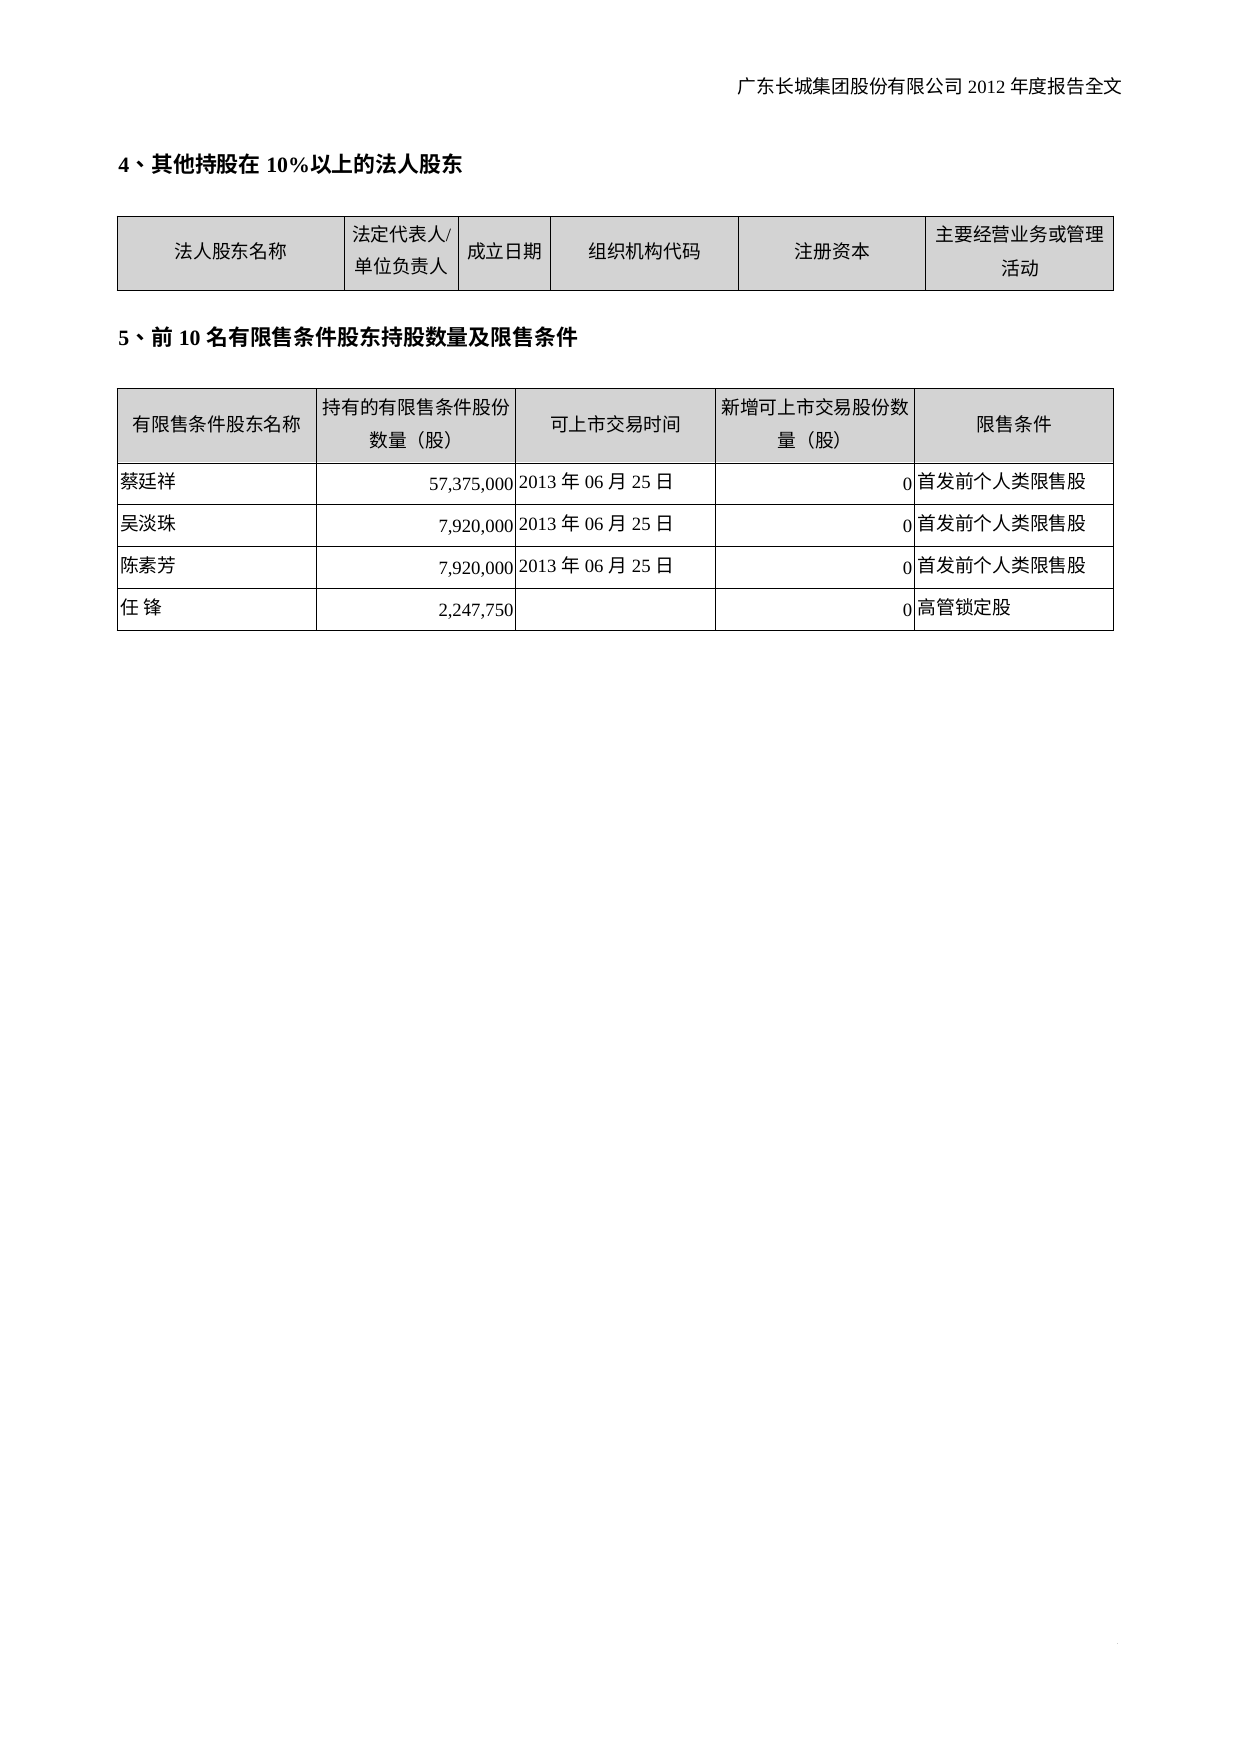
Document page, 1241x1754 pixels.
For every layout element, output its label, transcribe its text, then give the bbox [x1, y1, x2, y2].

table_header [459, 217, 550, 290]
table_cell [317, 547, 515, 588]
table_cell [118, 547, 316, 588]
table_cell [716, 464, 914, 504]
subtitle 5、前 10 名有限售条件股东持股数量及限售条件 [118, 322, 1124, 352]
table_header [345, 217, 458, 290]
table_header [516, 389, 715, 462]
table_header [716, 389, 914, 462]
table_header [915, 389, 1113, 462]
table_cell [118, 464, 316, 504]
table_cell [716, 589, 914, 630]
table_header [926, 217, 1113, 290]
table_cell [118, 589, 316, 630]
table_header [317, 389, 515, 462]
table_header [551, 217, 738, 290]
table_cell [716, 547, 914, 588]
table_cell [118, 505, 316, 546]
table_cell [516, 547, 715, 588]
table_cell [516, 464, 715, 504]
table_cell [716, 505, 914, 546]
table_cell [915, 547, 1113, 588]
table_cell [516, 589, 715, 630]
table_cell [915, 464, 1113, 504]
subtitle 4、其他持股在 10%以上的法人股东 [118, 149, 1124, 179]
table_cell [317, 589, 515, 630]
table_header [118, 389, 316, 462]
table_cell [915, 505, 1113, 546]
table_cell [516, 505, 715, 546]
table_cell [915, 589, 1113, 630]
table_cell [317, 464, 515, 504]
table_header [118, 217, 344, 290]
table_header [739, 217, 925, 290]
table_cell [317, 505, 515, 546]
